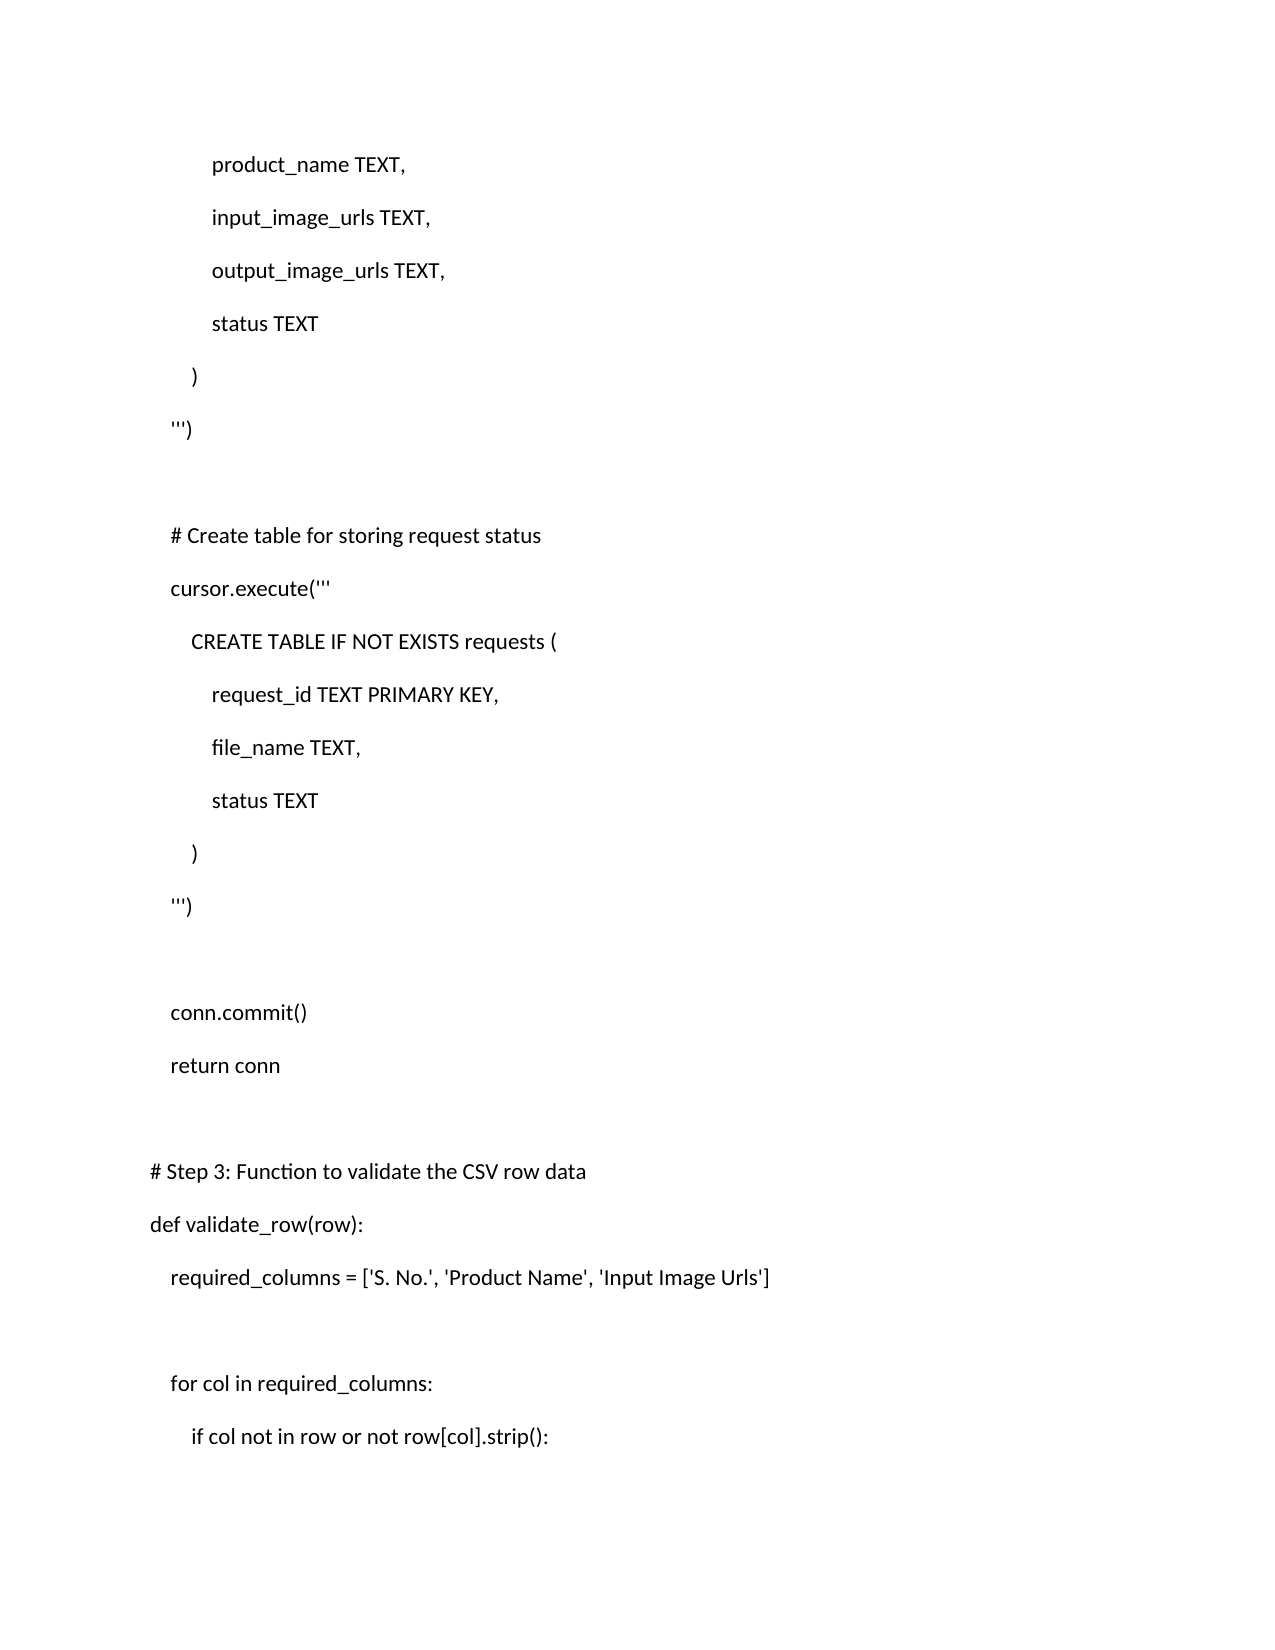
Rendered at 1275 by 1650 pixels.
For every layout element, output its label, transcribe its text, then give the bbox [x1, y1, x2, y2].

text product_name TEXT, [150, 150, 1125, 178]
text ) [150, 839, 1125, 867]
text CREATE TABLE IF NOT EXISTS requests ( [150, 627, 1125, 655]
text ''') [150, 892, 1125, 920]
text cursor.execute(''' [150, 574, 1125, 602]
text required_columns = ['S. No.', 'Product Name', 'Input Image Urls'] [150, 1263, 1125, 1291]
text status TEXT [150, 309, 1125, 337]
text status TEXT [150, 786, 1125, 814]
text input_image_urls TEXT, [150, 203, 1125, 231]
text output_image_urls TEXT, [150, 256, 1125, 284]
text def validate_row(row): [150, 1210, 1125, 1238]
text if col not in row or not row[col].strip(): [150, 1422, 1125, 1451]
text file_name TEXT, [150, 733, 1125, 761]
text return conn [150, 1051, 1125, 1079]
text conn.commit() [150, 998, 1125, 1026]
text ) [150, 362, 1125, 390]
text # Create table for storing request status [150, 521, 1125, 549]
text ''') [150, 415, 1125, 443]
text for col in required_columns: [150, 1369, 1125, 1397]
text request_id TEXT PRIMARY KEY, [150, 680, 1125, 708]
text # Step 3: Function to validate the CSV row data [150, 1157, 1125, 1185]
